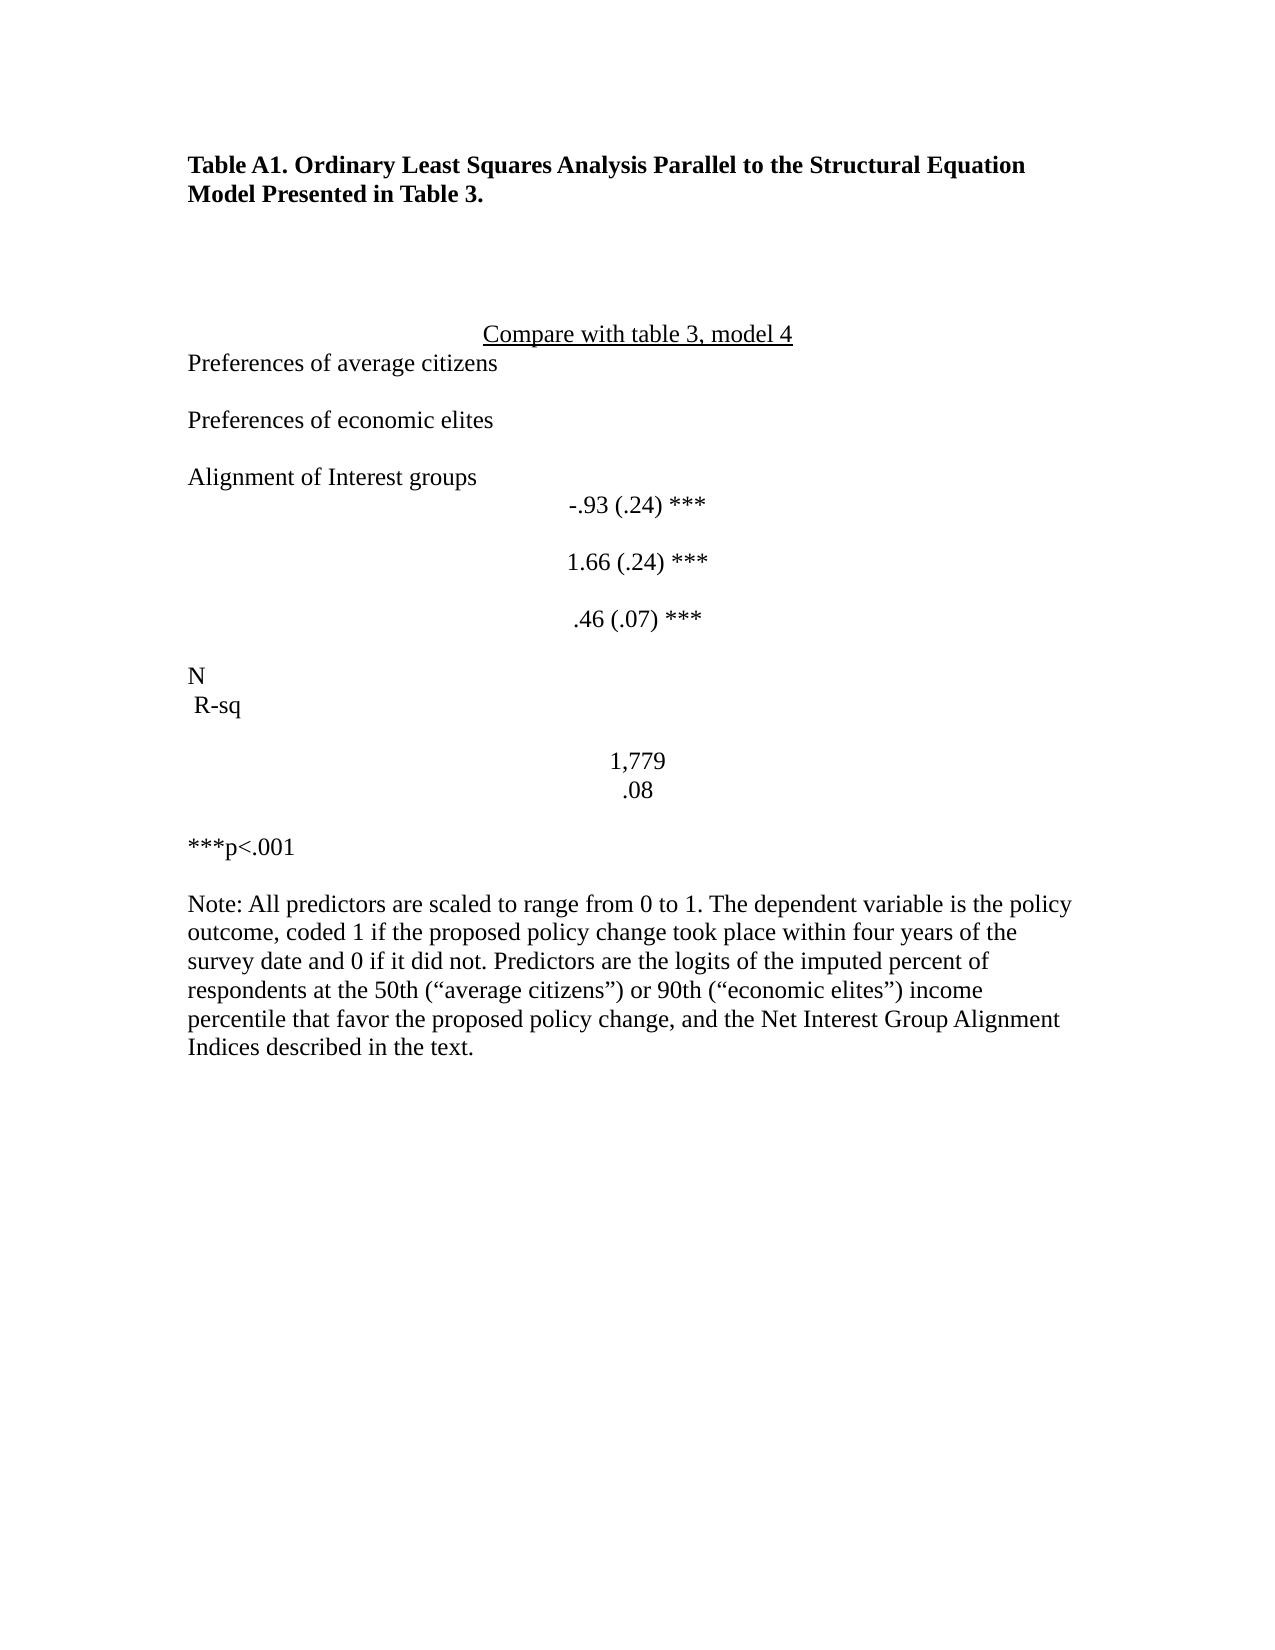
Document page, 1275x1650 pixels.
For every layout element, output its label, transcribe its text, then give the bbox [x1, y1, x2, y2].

text ***p<.001 [187, 840, 1087, 869]
text R-sq [187, 696, 1087, 725]
text Preferences of economic elites [187, 409, 1087, 437]
text N [187, 667, 1087, 696]
text Preferences of average citizens [187, 351, 1087, 380]
text Alignment of Interest groups [187, 466, 1087, 495]
text 1.66 (.24) *** [187, 552, 1087, 581]
text Note: All predictors are scaled to range from 0 to 1. The dependent variable is the policy outcome, coded 1 if the proposed policy change took place within four years of the survey date and 0 if it did not. Predictors are the logits of the imputed percent of respondents at the 50th (“average citizens”) or 90th (“economic elites”) income percentile that favor the proposed policy change, and the Net Interest Group Alignment Indices described in the text. [187, 897, 1087, 1070]
text Compare with table 3, model 4 [187, 322, 1087, 351]
text .46 (.07) *** [187, 610, 1087, 639]
text .08 [187, 782, 1087, 811]
text 1,779 [187, 754, 1087, 782]
text Table A1. Ordinary Least Squares Analysis Parallel to the Structural Equation Model Presented in Table 3. [187, 150, 1087, 207]
text -.93 (.24) *** [187, 495, 1087, 524]
